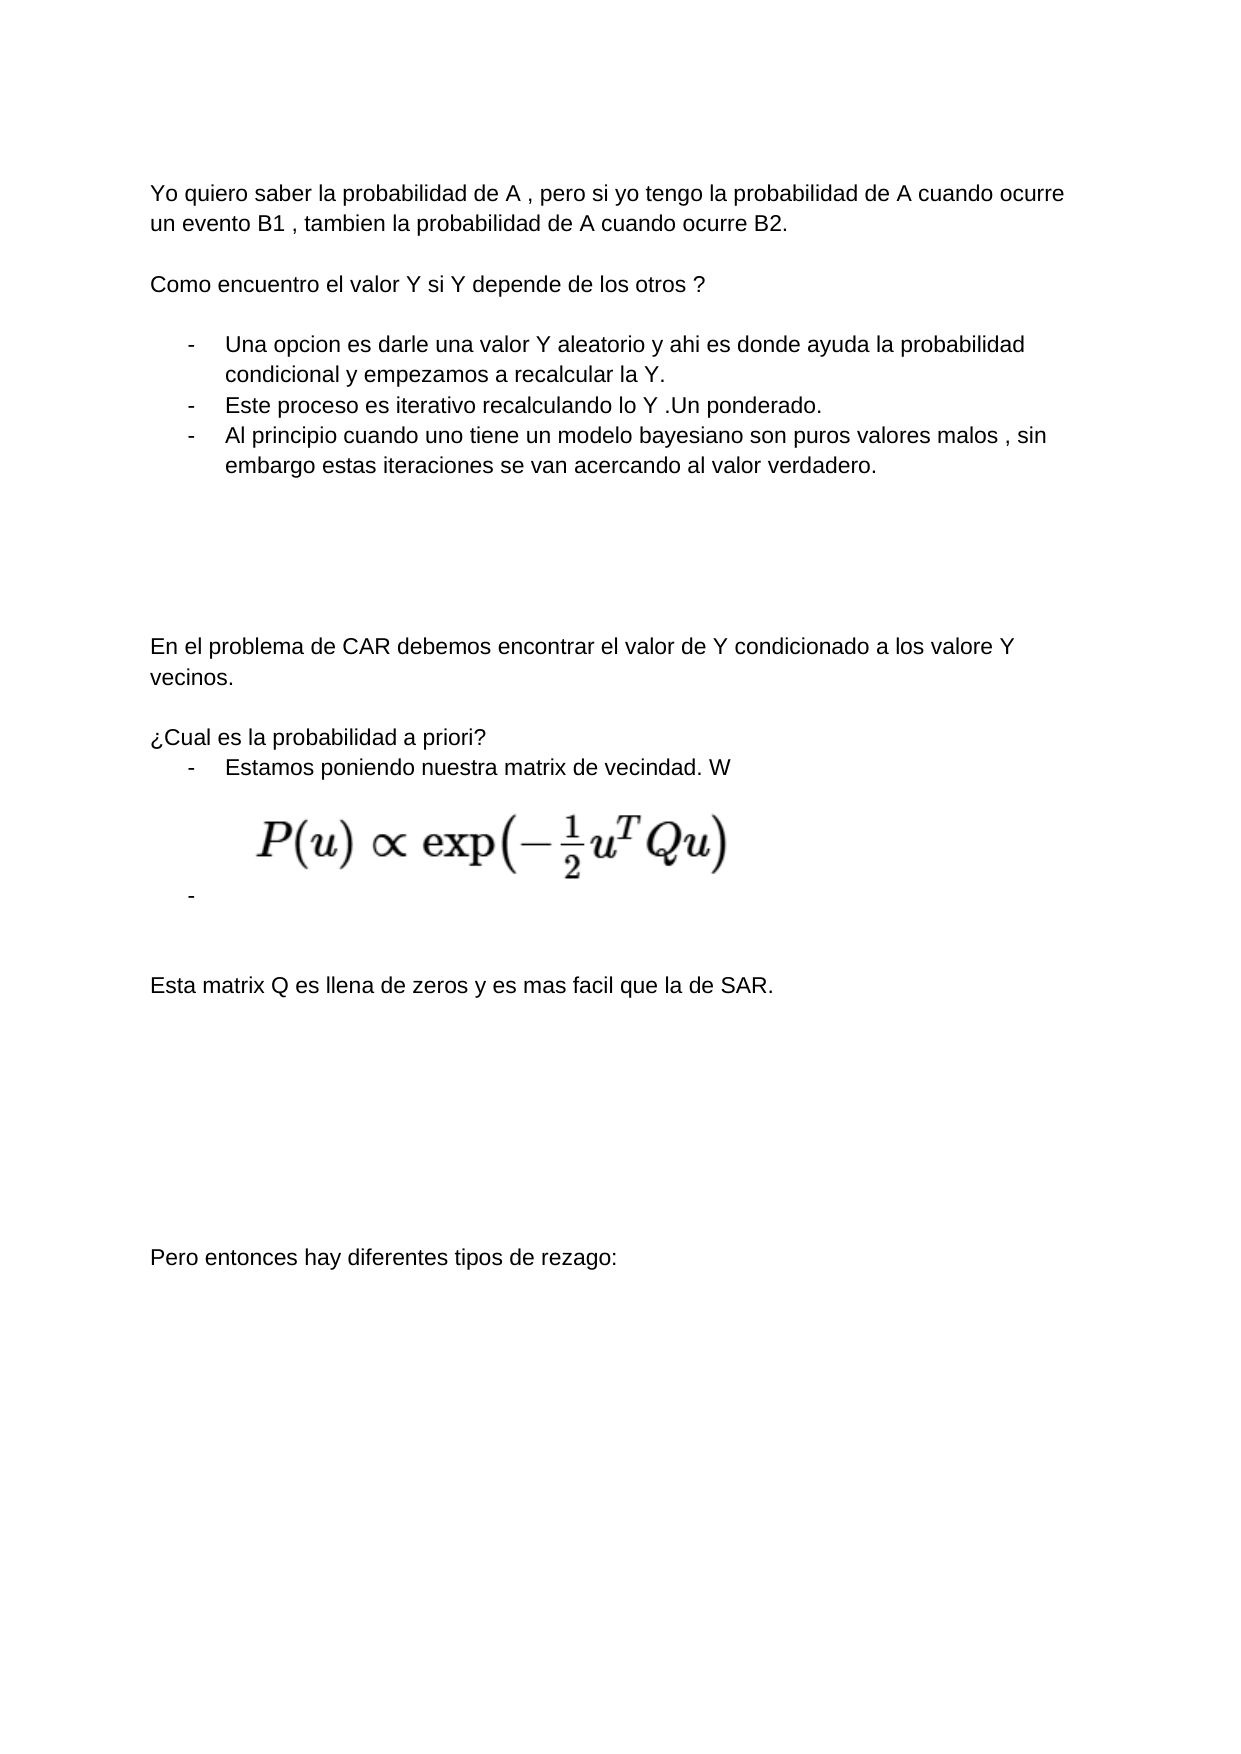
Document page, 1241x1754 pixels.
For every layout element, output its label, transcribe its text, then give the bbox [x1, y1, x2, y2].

text Yo quiero saber la probabilidad de A , pero si yo tengo la probabilidad de A cuando ocurre un evento B1 , tambien la probabilidad de A cuando ocurre B2. [150, 180, 1090, 237]
text Pero entonces hay diferentes tipos de rezago: [150, 1244, 1090, 1271]
list Estamos poniendo nuestra matrix de vecindad. W [187, 754, 1090, 781]
list Este proceso es iterativo recalculando lo Y .Un ponderado. [187, 392, 1090, 418]
text Esta matrix Q es llena de zeros y es mas facil que la de SAR. [150, 972, 1090, 999]
list Al principio cuando uno tiene un modelo bayesiano son puros valores malos , sin embargo estas iteraciones se van acercando al valor verdadero. [187, 422, 1090, 478]
picture [225, 784, 772, 904]
list Una opcion es darle una valor Y aleatorio y ahi es donde ayuda la probabilidad condicional y empezamos a recalcular la Y. [187, 331, 1090, 388]
text En el problema de CAR debemos encontrar el valor de Y condicionado a los valore Y vecinos. [150, 633, 1090, 690]
text ¿Cual es la probabilidad a priori? [150, 724, 1090, 750]
text Como encuentro el valor Y si Y depende de los otros ? [150, 271, 1090, 297]
